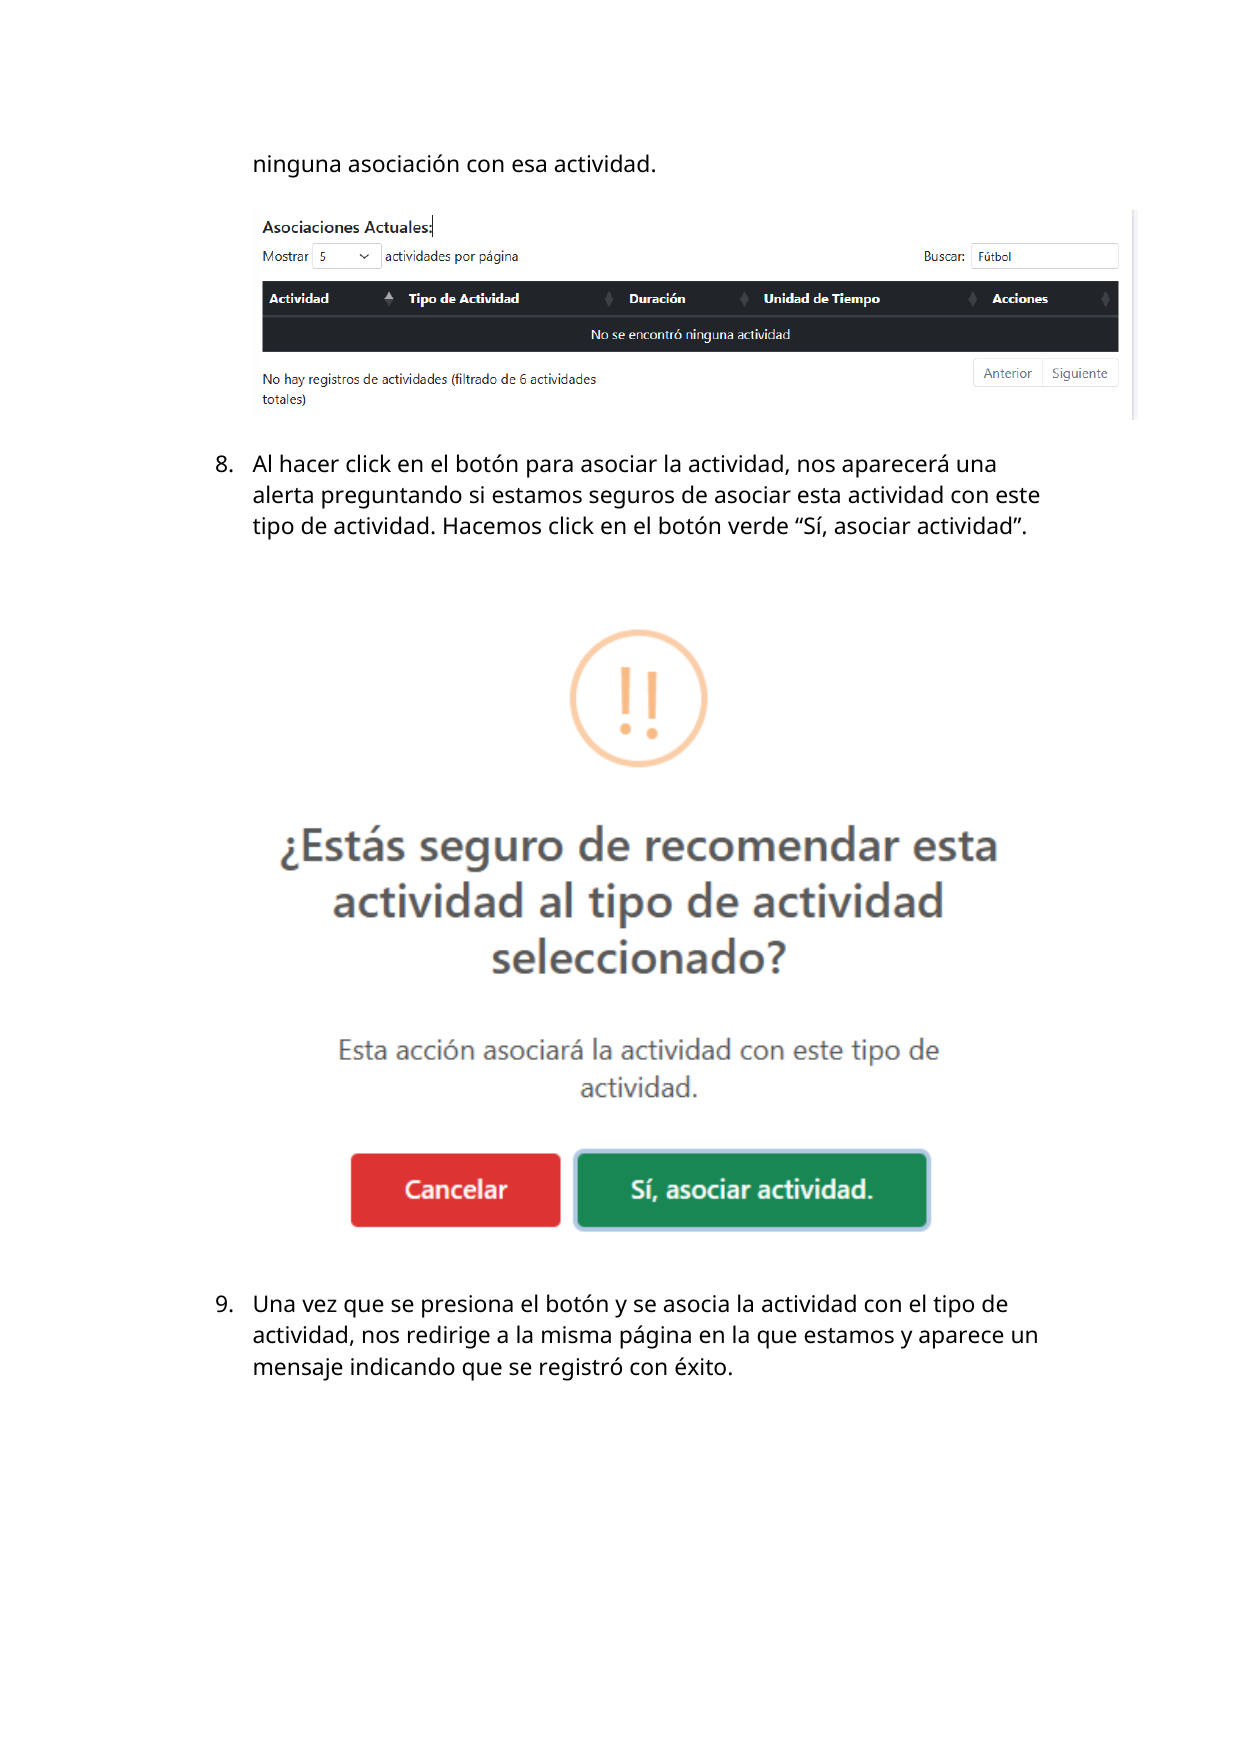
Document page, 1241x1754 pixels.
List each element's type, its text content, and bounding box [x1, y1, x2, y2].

list Al hacer click en el botón para asociar la actividad, nos aparecerá una alerta preguntando si estamos seguros de asociar esta actividad con este tipo de actividad. Hacemos click en el botón verde “Sí, asociar actividad”. [215, 447, 1063, 541]
picture [245, 572, 1033, 1257]
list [215, 148, 1063, 447]
list Una vez que se presiona el botón y se asocia la actividad con el tipo de actividad, nos redirige a la misma página en la que estamos y aparece un mensaje indicando que se registró con éxito. [215, 1288, 1063, 1382]
picture [252, 210, 1138, 420]
